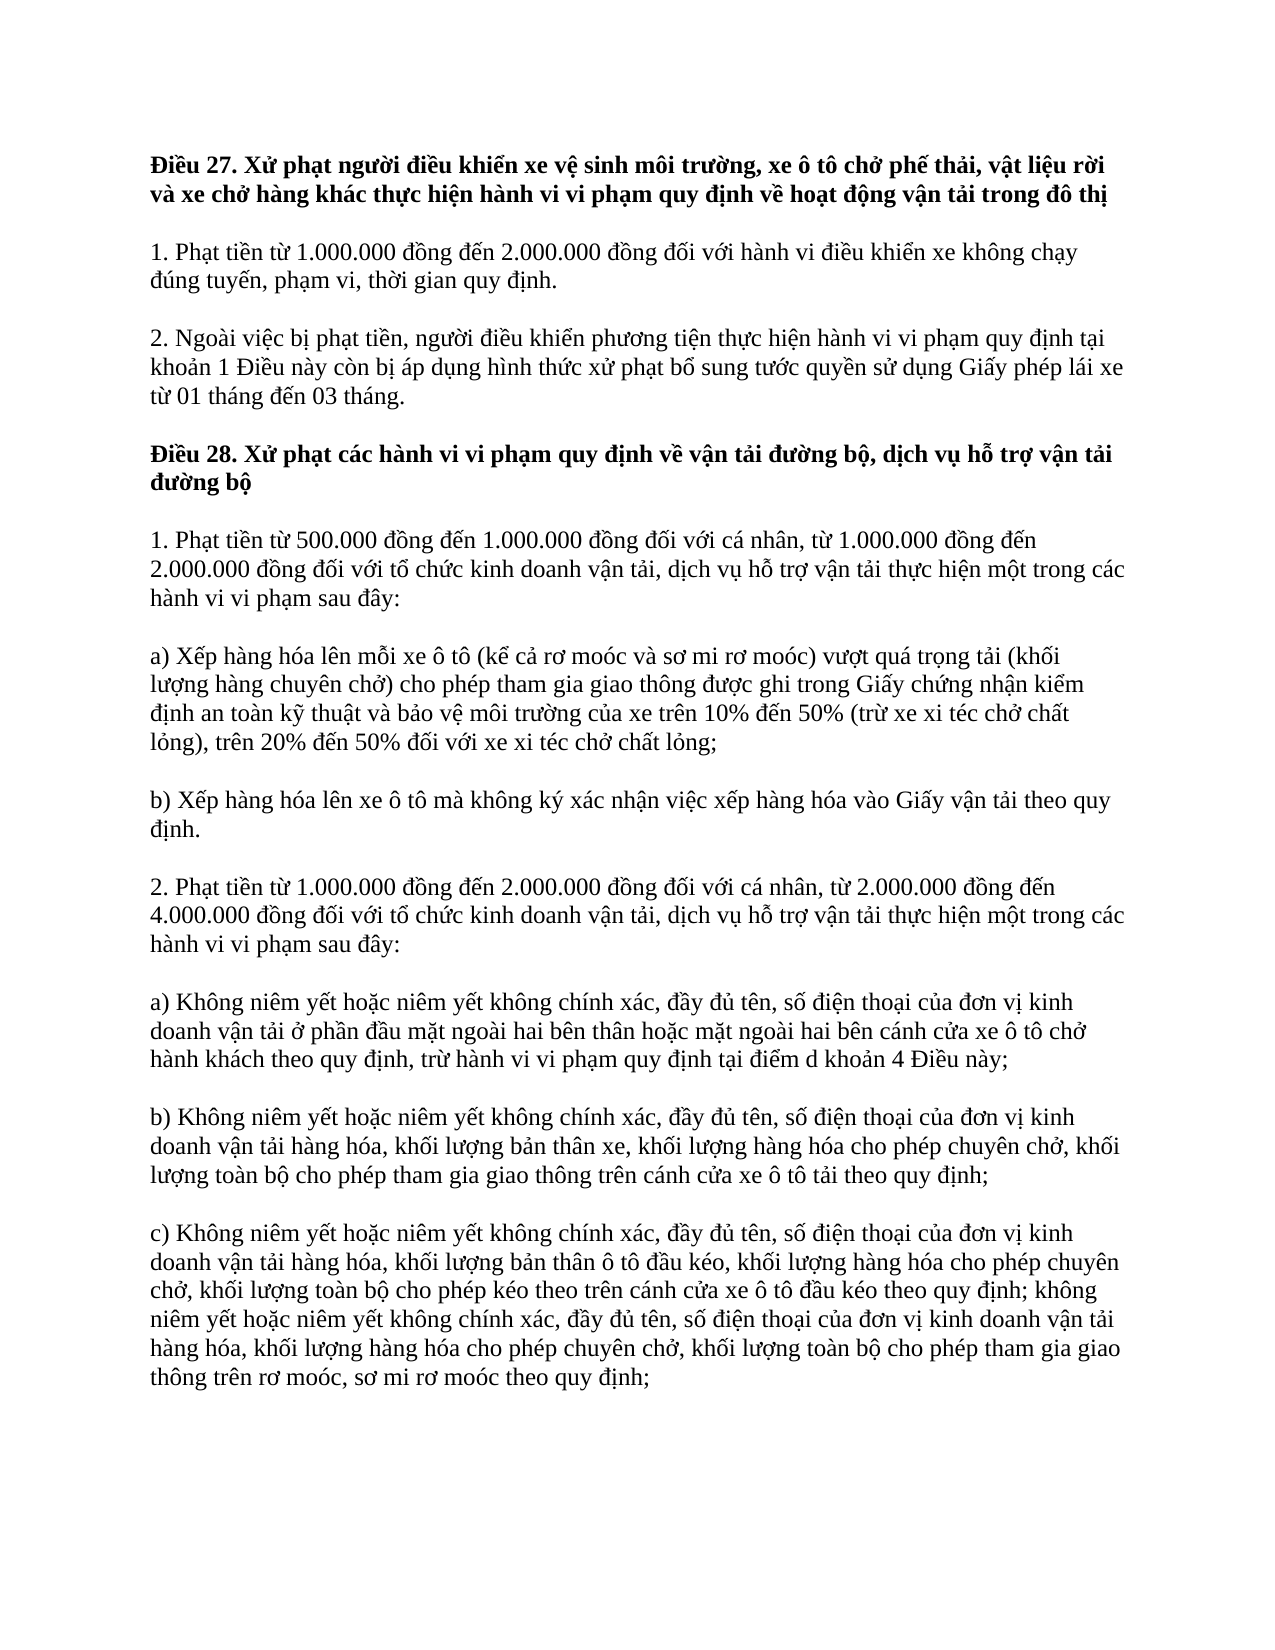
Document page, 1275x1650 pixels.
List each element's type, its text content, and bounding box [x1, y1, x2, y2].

text 1. Phạt tiền từ 500.000 đồng đến 1.000.000 đồng đối với cá nhân, từ 1.000.000 đồng đến 2.000.000 đồng đối với tổ chức kinh doanh vận tải, dịch vụ hỗ trợ vận tải thực hiện một trong các hành vi vi phạm sau đây: [150, 525, 1125, 612]
text a) Không niêm yết hoặc niêm yết không chính xác, đầy đủ tên, số điện thoại của đơn vị kinh doanh vận tải ở phần đầu mặt ngoài hai bên thân hoặc mặt ngoài hai bên cánh cửa xe ô tô chở hành khách theo quy định, trừ hành vi vi phạm quy định tại điểm d khoản 4 Điều này; [150, 987, 1125, 1073]
text 1. Phạt tiền từ 1.000.000 đồng đến 2.000.000 đồng đối với hành vi điều khiển xe không chạy đúng tuyến, phạm vi, thời gian quy định. [150, 237, 1125, 294]
text b) Xếp hàng hóa lên xe ô tô mà không ký xác nhận việc xếp hàng hóa vào Giấy vận tải theo quy định. [150, 785, 1125, 842]
text Điều 27. Xử phạt người điều khiển xe vệ sinh môi trường, xe ô tô chở phế thải, vật liệu rời và xe chở hàng khác thực hiện hành vi vi phạm quy định về hoạt động vận tải trong đô thị [150, 150, 1125, 207]
text Điều 28. Xử phạt các hành vi vi phạm quy định về vận tải đường bộ, dịch vụ hỗ trợ vận tải đường bộ [150, 439, 1125, 496]
text c) Không niêm yết hoặc niêm yết không chính xác, đầy đủ tên, số điện thoại của đơn vị kinh doanh vận tải hàng hóa, khối lượng bản thân ô tô đầu kéo, khối lượng hàng hóa cho phép chuyên chở, khối lượng toàn bộ cho phép kéo theo trên cánh cửa xe ô tô đầu kéo theo quy định; không niêm yết hoặc niêm yết không chính xác, đầy đủ tên, số điện thoại của đơn vị kinh doanh vận tải hàng hóa, khối lượng hàng hóa cho phép chuyên chở, khối lượng toàn bộ cho phép tham gia giao thông trên rơ moóc, sơ mi rơ moóc theo quy định; [150, 1218, 1125, 1390]
text b) Không niêm yết hoặc niêm yết không chính xác, đầy đủ tên, số điện thoại của đơn vị kinh doanh vận tải hàng hóa, khối lượng bản thân xe, khối lượng hàng hóa cho phép chuyên chở, khối lượng toàn bộ cho phép tham gia giao thông trên cánh cửa xe ô tô tải theo quy định; [150, 1102, 1125, 1189]
text 2. Ngoài việc bị phạt tiền, người điều khiển phương tiện thực hiện hành vi vi phạm quy định tại khoản 1 Điều này còn bị áp dụng hình thức xử phạt bổ sung tước quyền sử dụng Giấy phép lái xe từ 01 tháng đến 03 tháng. [150, 323, 1125, 409]
text a) Xếp hàng hóa lên mỗi xe ô tô (kể cả rơ moóc và sơ mi rơ moóc) vượt quá trọng tải (khối lượng hàng chuyên chở) cho phép tham gia giao thông được ghi trong Giấy chứng nhận kiểm định an toàn kỹ thuật và bảo vệ môi trường của xe trên 10% đến 50% (trừ xe xi téc chở chất lỏng), trên 20% đến 50% đối với xe xi téc chở chất lỏng; [150, 641, 1125, 756]
text 2. Phạt tiền từ 1.000.000 đồng đến 2.000.000 đồng đối với cá nhân, từ 2.000.000 đồng đến 4.000.000 đồng đối với tổ chức kinh doanh vận tải, dịch vụ hỗ trợ vận tải thực hiện một trong các hành vi vi phạm sau đây: [150, 872, 1125, 958]
